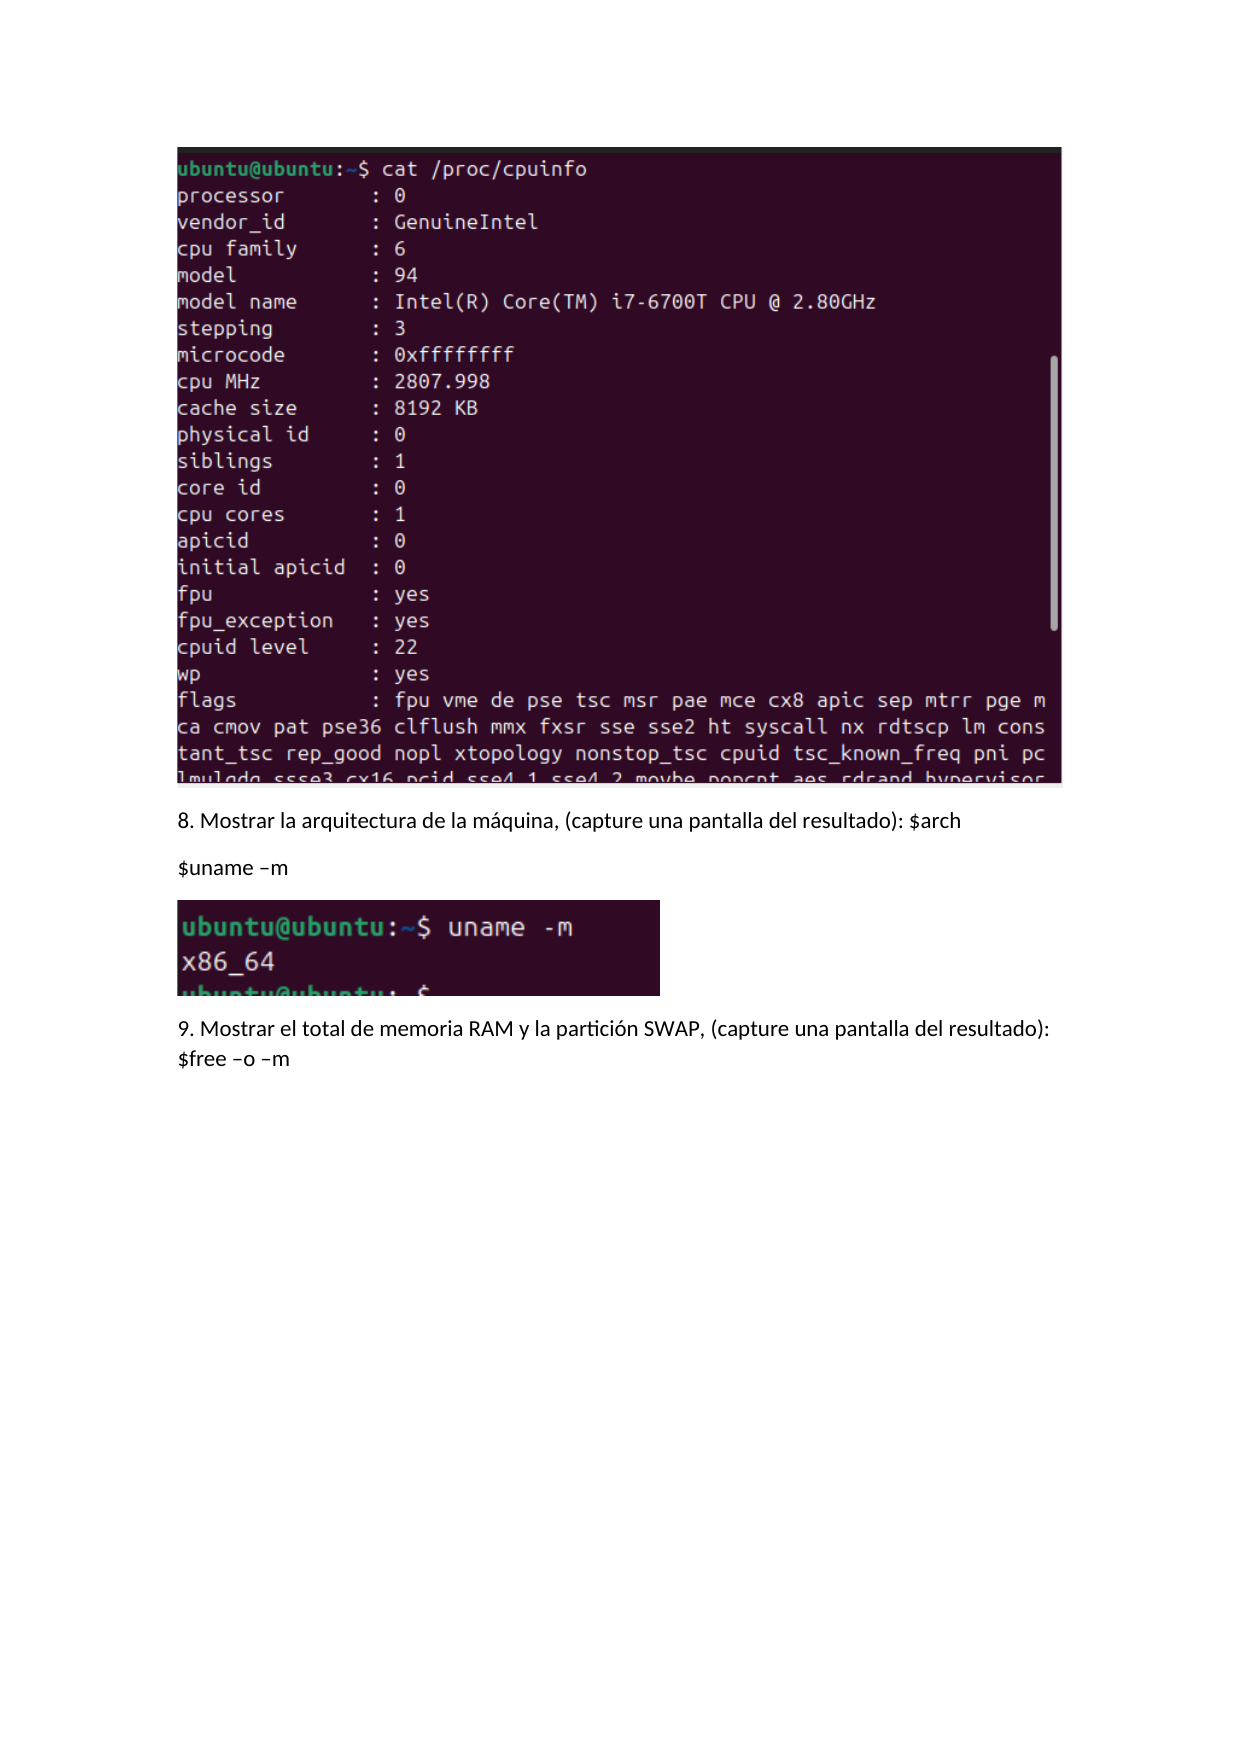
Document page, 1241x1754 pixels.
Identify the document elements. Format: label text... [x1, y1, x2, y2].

picture [177, 147, 1063, 788]
text $uname –m [177, 853, 1063, 881]
text 8. Mostrar la arquitectura de la máquina, (capture una pantalla del resultado): $arch [177, 806, 1063, 834]
picture [177, 900, 660, 996]
text 9. Mostrar el total de memoria RAM y la partición SWAP, (capture una pantalla del resultado): $free –o –m [177, 1014, 1063, 1073]
